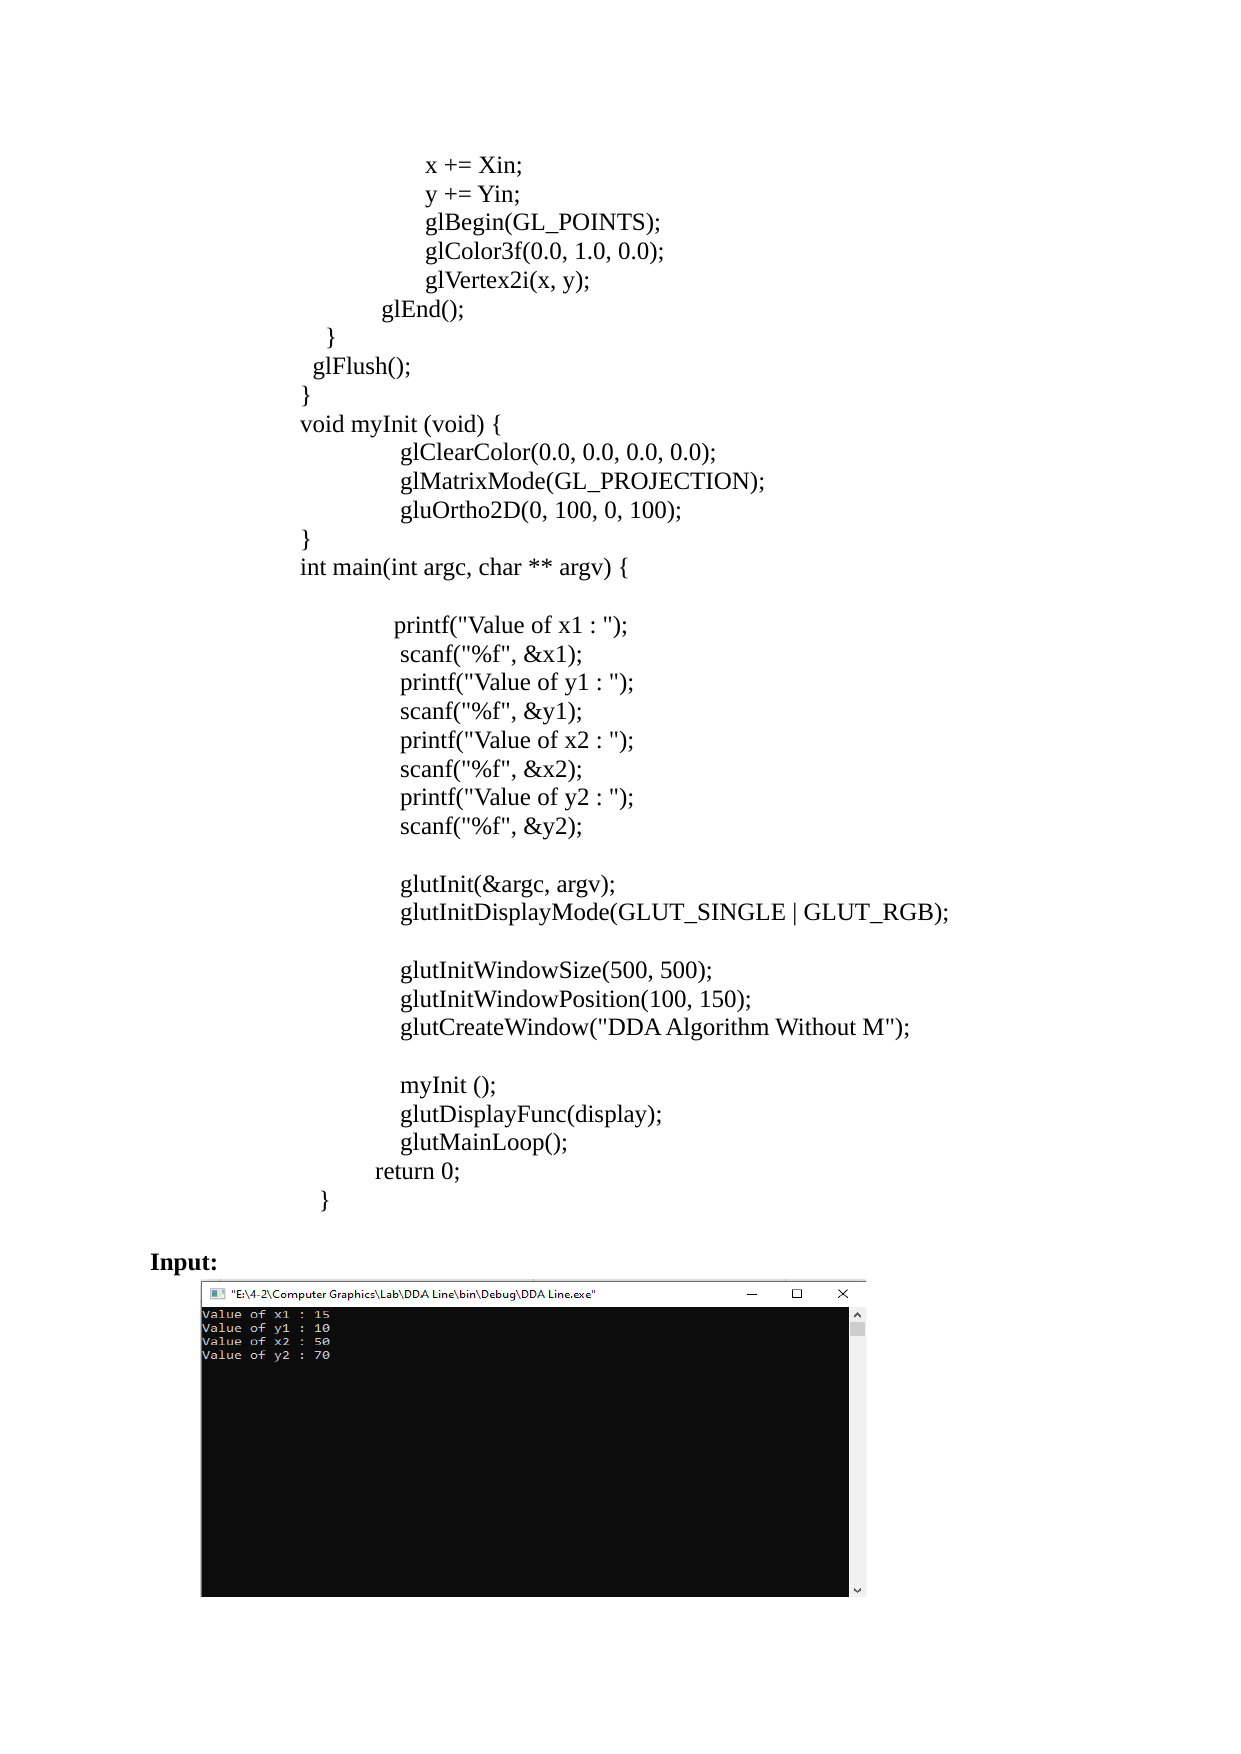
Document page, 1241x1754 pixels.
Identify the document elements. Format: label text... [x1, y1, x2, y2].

text } [300, 524, 1090, 552]
text glutMainLoop(); [375, 1127, 1090, 1156]
text glutDisplayFunc(display); [375, 1099, 1090, 1127]
text scanf("%f", &y1); [375, 696, 1090, 725]
text } [225, 1185, 1090, 1214]
text int main(int argc, char ** argv) { [300, 552, 1090, 581]
picture [200, 1279, 867, 1597]
text void myInit (void) { [300, 409, 1090, 437]
text scanf("%f", &x2); [375, 754, 1090, 782]
text glFlush(); [300, 351, 1090, 380]
text glutCreateWindow("DDA Algorithm Without M"); [375, 1012, 1090, 1041]
text printf("Value of y1 : "); [375, 667, 1090, 696]
text } [300, 322, 1090, 351]
text glBegin(GL_POINTS); [375, 207, 1090, 236]
text printf("Value of y2 : "); [375, 782, 1090, 811]
text glClearColor(0.0, 0.0, 0.0, 0.0); [375, 437, 1090, 466]
text } [300, 380, 1090, 409]
text glVertex2i(x, y); [375, 265, 1090, 294]
text x += Xin; [375, 150, 1090, 179]
text myInit (); [375, 1070, 1090, 1099]
text return 0; [300, 1156, 1090, 1185]
text scanf("%f", &y2); [375, 811, 1090, 840]
text glutInitWindowSize(500, 500); [375, 955, 1090, 984]
text printf("Value of x2 : "); [375, 725, 1090, 754]
text scanf("%f", &x1); [375, 639, 1090, 667]
text y += Yin; [375, 179, 1090, 207]
text Input: [150, 1247, 1090, 1276]
text glColor3f(0.0, 1.0, 0.0); [375, 236, 1090, 265]
text printf("Value of x1 : "); [300, 610, 1090, 639]
text gluOrtho2D(0, 100, 0, 100); [375, 495, 1090, 524]
text glMatrixMode(GL_PROJECTION); [375, 466, 1090, 495]
text glutInitWindowPosition(100, 150); [375, 984, 1090, 1012]
text glutInit(&argc, argv); [375, 869, 1090, 897]
text glutInitDisplayMode(GLUT_SINGLE | GLUT_RGB); [375, 897, 1090, 926]
text glEnd(); [300, 294, 1090, 322]
